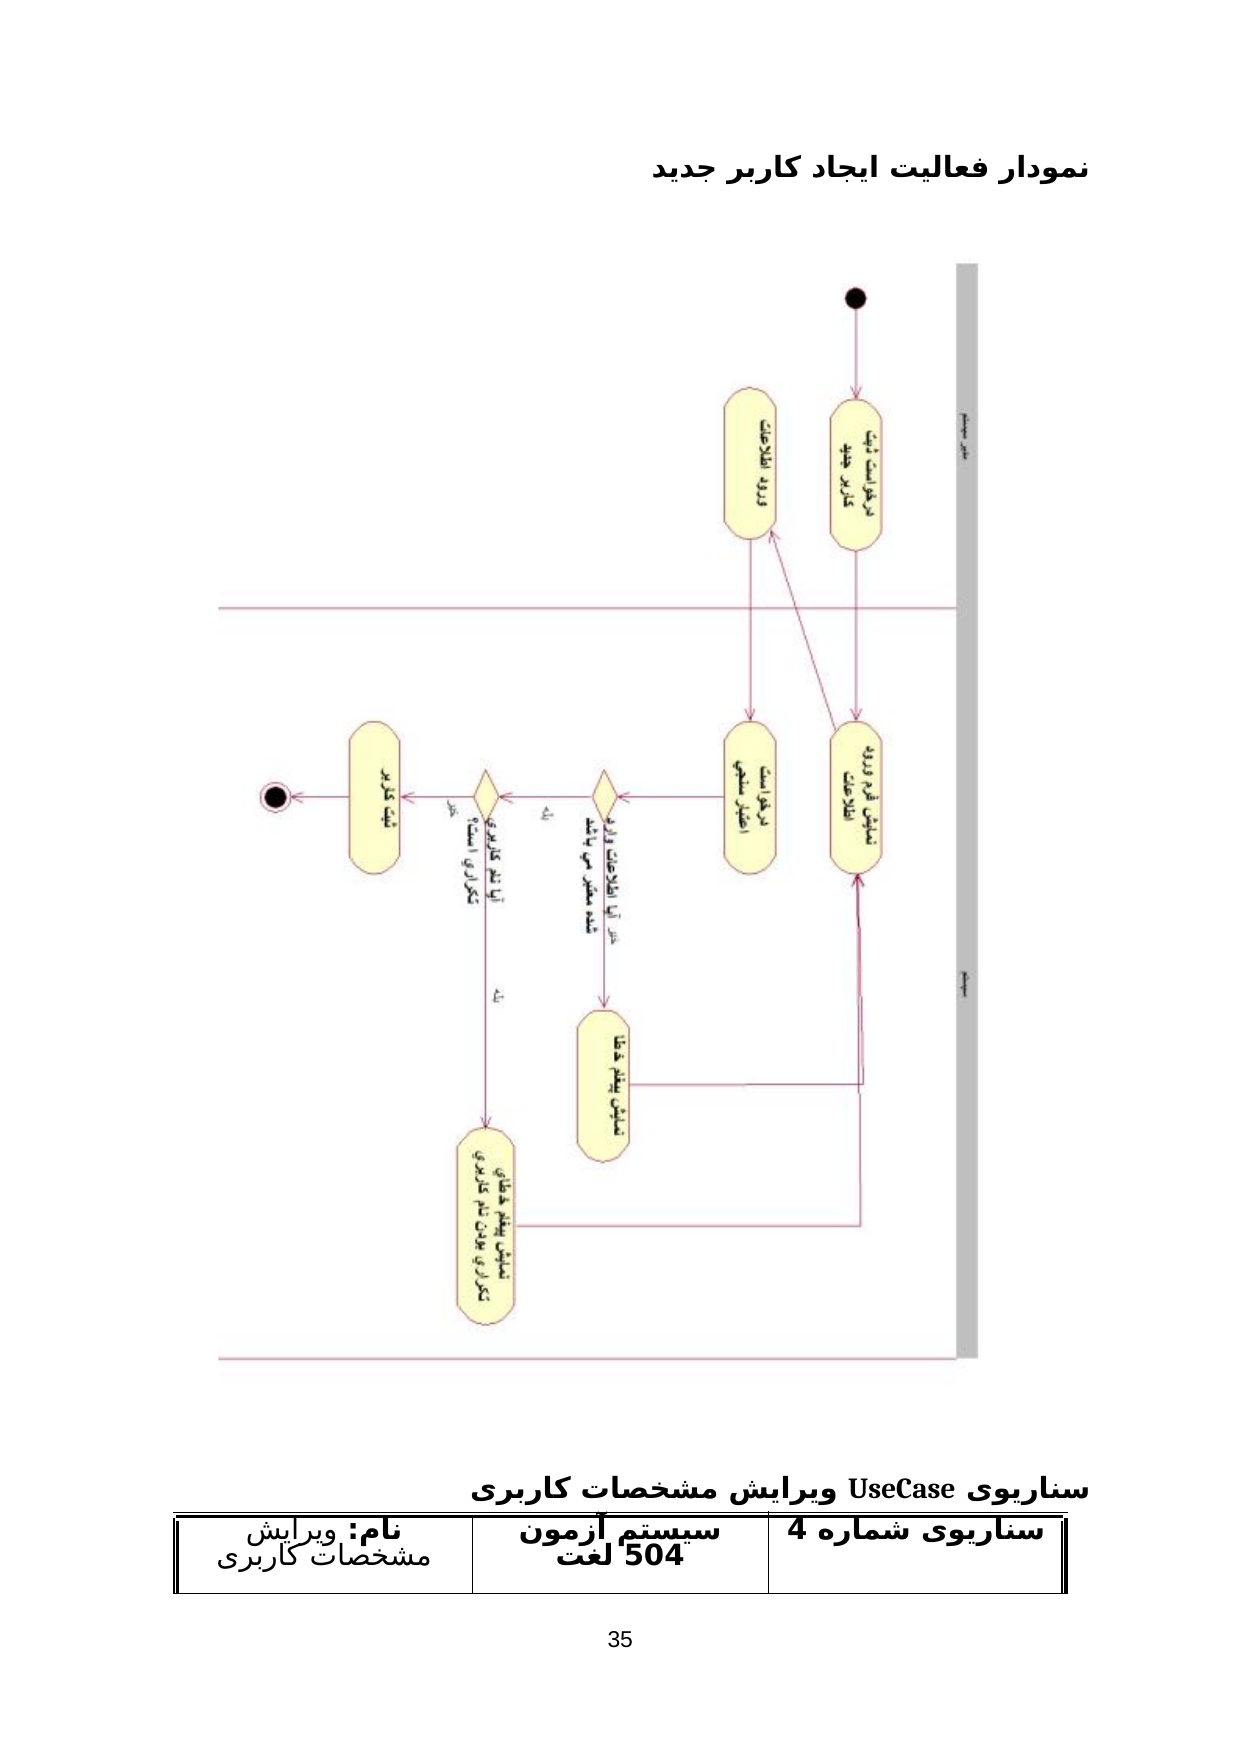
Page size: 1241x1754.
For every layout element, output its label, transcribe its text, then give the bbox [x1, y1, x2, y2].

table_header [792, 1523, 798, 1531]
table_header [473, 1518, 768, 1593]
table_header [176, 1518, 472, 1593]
subtitle نمودار فعالیت ایجاد کاربر جدید [150, 150, 1090, 184]
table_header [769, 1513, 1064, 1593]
subtitle سناریوی UseCase ویرایش مشخصات کاربری [150, 1472, 1090, 1506]
picture [218, 209, 1022, 1415]
